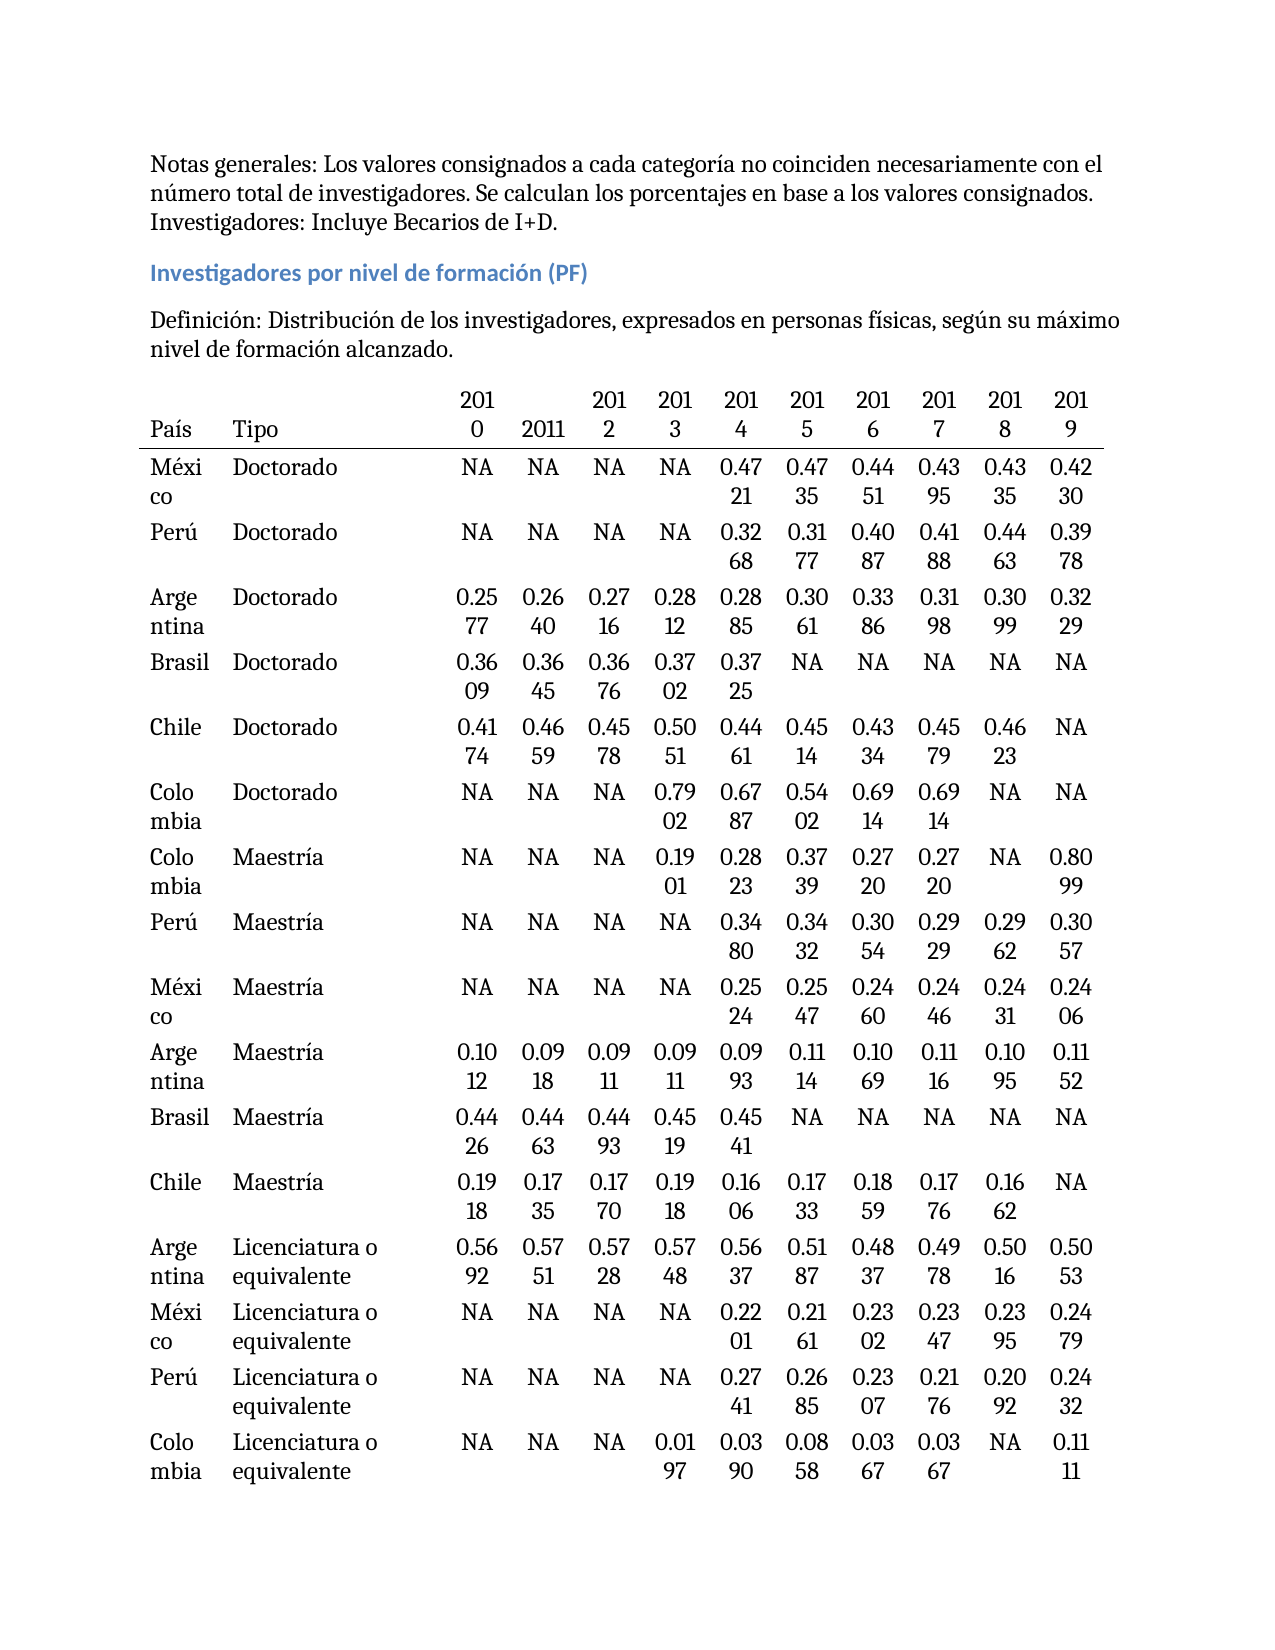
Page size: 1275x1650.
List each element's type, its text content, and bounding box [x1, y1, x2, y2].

text Definición: Distribución de los investigadores, expresados en personas físicas, según su máximo nivel de formación alcanzado. [150, 306, 1125, 364]
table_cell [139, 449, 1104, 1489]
text Notas generales: Los valores consignados a cada categoría no coinciden necesariamente con el número total de investigadores. Se calculan los porcentajes en base a los valores consignados. Investigadores: Incluye Becarios de I+D. [150, 150, 1125, 236]
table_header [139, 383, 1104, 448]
subtitle Investigadores por nivel de formación (PF) [150, 257, 1125, 288]
